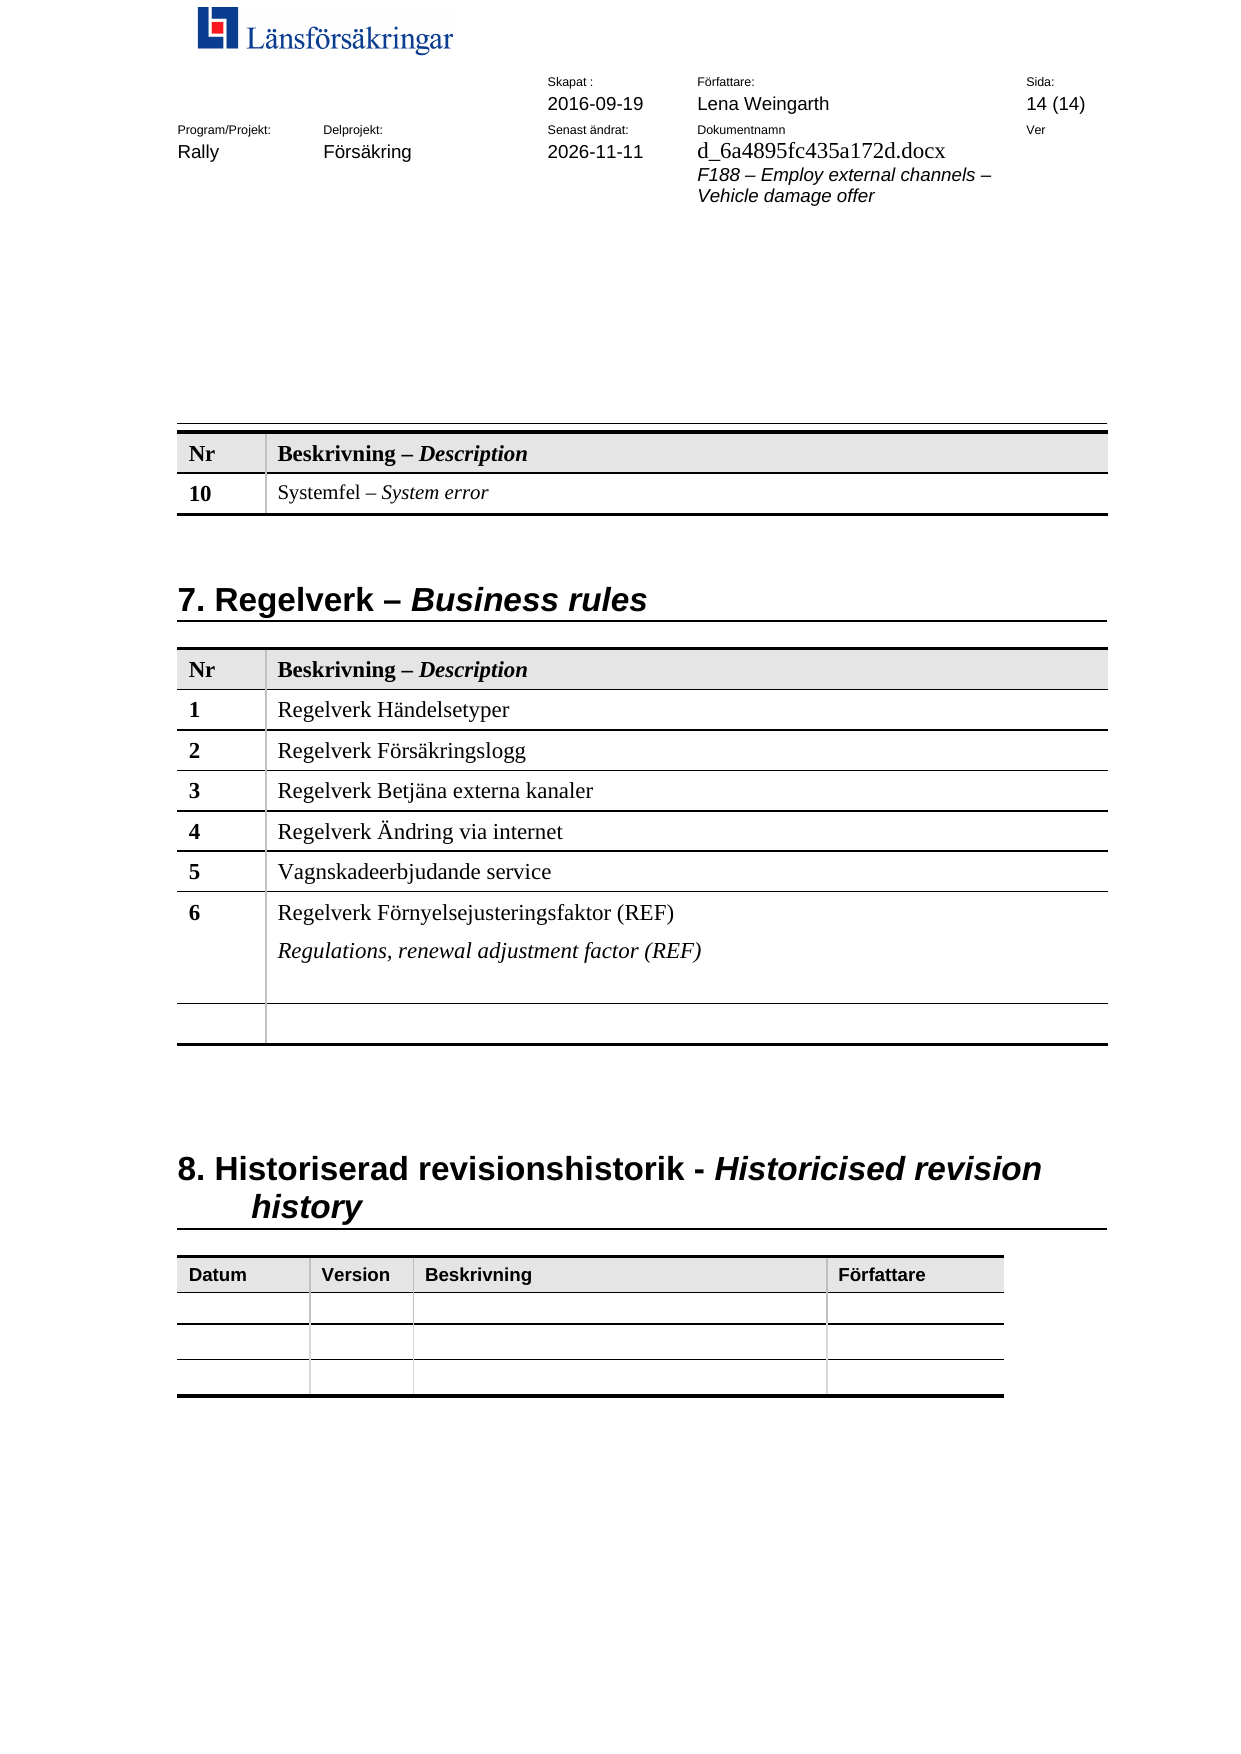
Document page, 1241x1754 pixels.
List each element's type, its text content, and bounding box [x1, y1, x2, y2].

picture [197, 7, 453, 58]
table_cell [828, 1360, 1004, 1394]
table_cell [414, 1325, 826, 1359]
table_cell Regelverk Förnyelsejusteringsfaktor (REF) Regulations, renewal adjustment factor (REF) [267, 892, 1108, 1003]
table_header Beskrivning – Description [267, 650, 1108, 689]
table_cell 4 [177, 812, 265, 850]
table_cell [311, 1293, 413, 1323]
table_cell Regelverk Försäkringslogg [267, 731, 1108, 769]
table_header Datum [177, 1258, 309, 1292]
table_cell [414, 1360, 826, 1394]
table_header Beskrivning – Description [267, 434, 1108, 472]
table_cell Regelverk Betjäna externa kanaler [267, 771, 1108, 810]
table_cell [177, 1004, 265, 1043]
table_cell [177, 1293, 309, 1323]
table_cell 6 [177, 892, 265, 1003]
table_header Nr [177, 434, 265, 472]
table_cell 10 [177, 474, 265, 513]
table_cell [414, 1293, 826, 1323]
table_cell Vagnskadeerbjudande service [267, 852, 1108, 891]
table_cell 5 [177, 852, 265, 891]
table_header Nr [177, 650, 265, 689]
table_cell Systemfel – System error [267, 474, 1108, 513]
table_cell [311, 1360, 413, 1394]
table_cell [267, 1004, 1108, 1043]
table_cell [828, 1325, 1004, 1359]
table_cell Regelverk Händelsetyper [267, 690, 1108, 729]
table_cell [177, 1360, 309, 1394]
table_header Version [311, 1258, 413, 1292]
table_cell 2 [177, 731, 265, 769]
table_cell Regelverk Ändring via internet [267, 812, 1108, 850]
subtitle Regelverk – Business rules [177, 580, 1107, 620]
subtitle Historiserad revisionshistorik - Historicised revision history [177, 1149, 1107, 1228]
table_header Beskrivning [414, 1258, 826, 1292]
table_cell 1 [177, 690, 265, 729]
table_cell 3 [177, 771, 265, 810]
table_cell [177, 1325, 309, 1359]
table_cell [828, 1293, 1004, 1323]
table_cell [311, 1325, 413, 1359]
table_header Författare [828, 1258, 1004, 1292]
